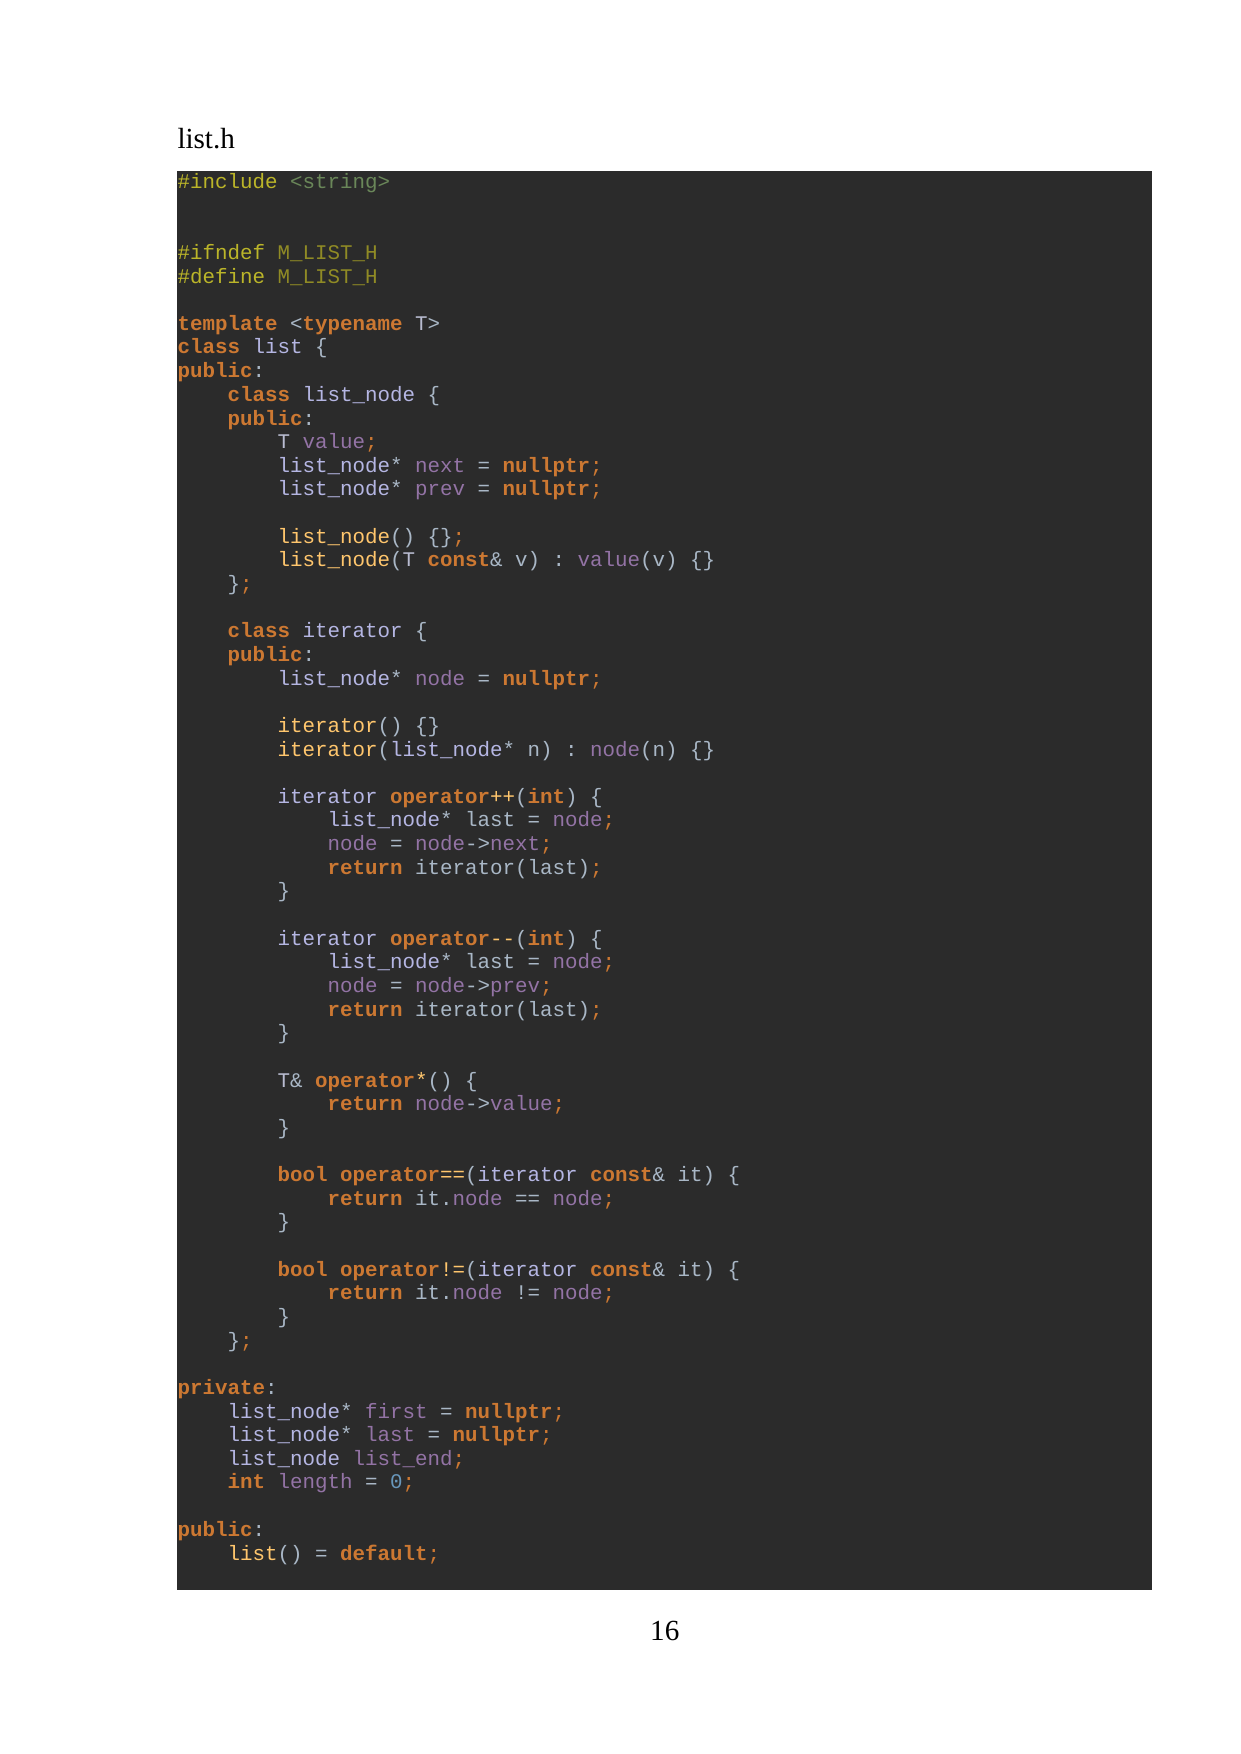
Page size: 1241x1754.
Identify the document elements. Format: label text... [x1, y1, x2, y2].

text list.h [177, 121, 1152, 154]
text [177, 171, 1152, 1590]
